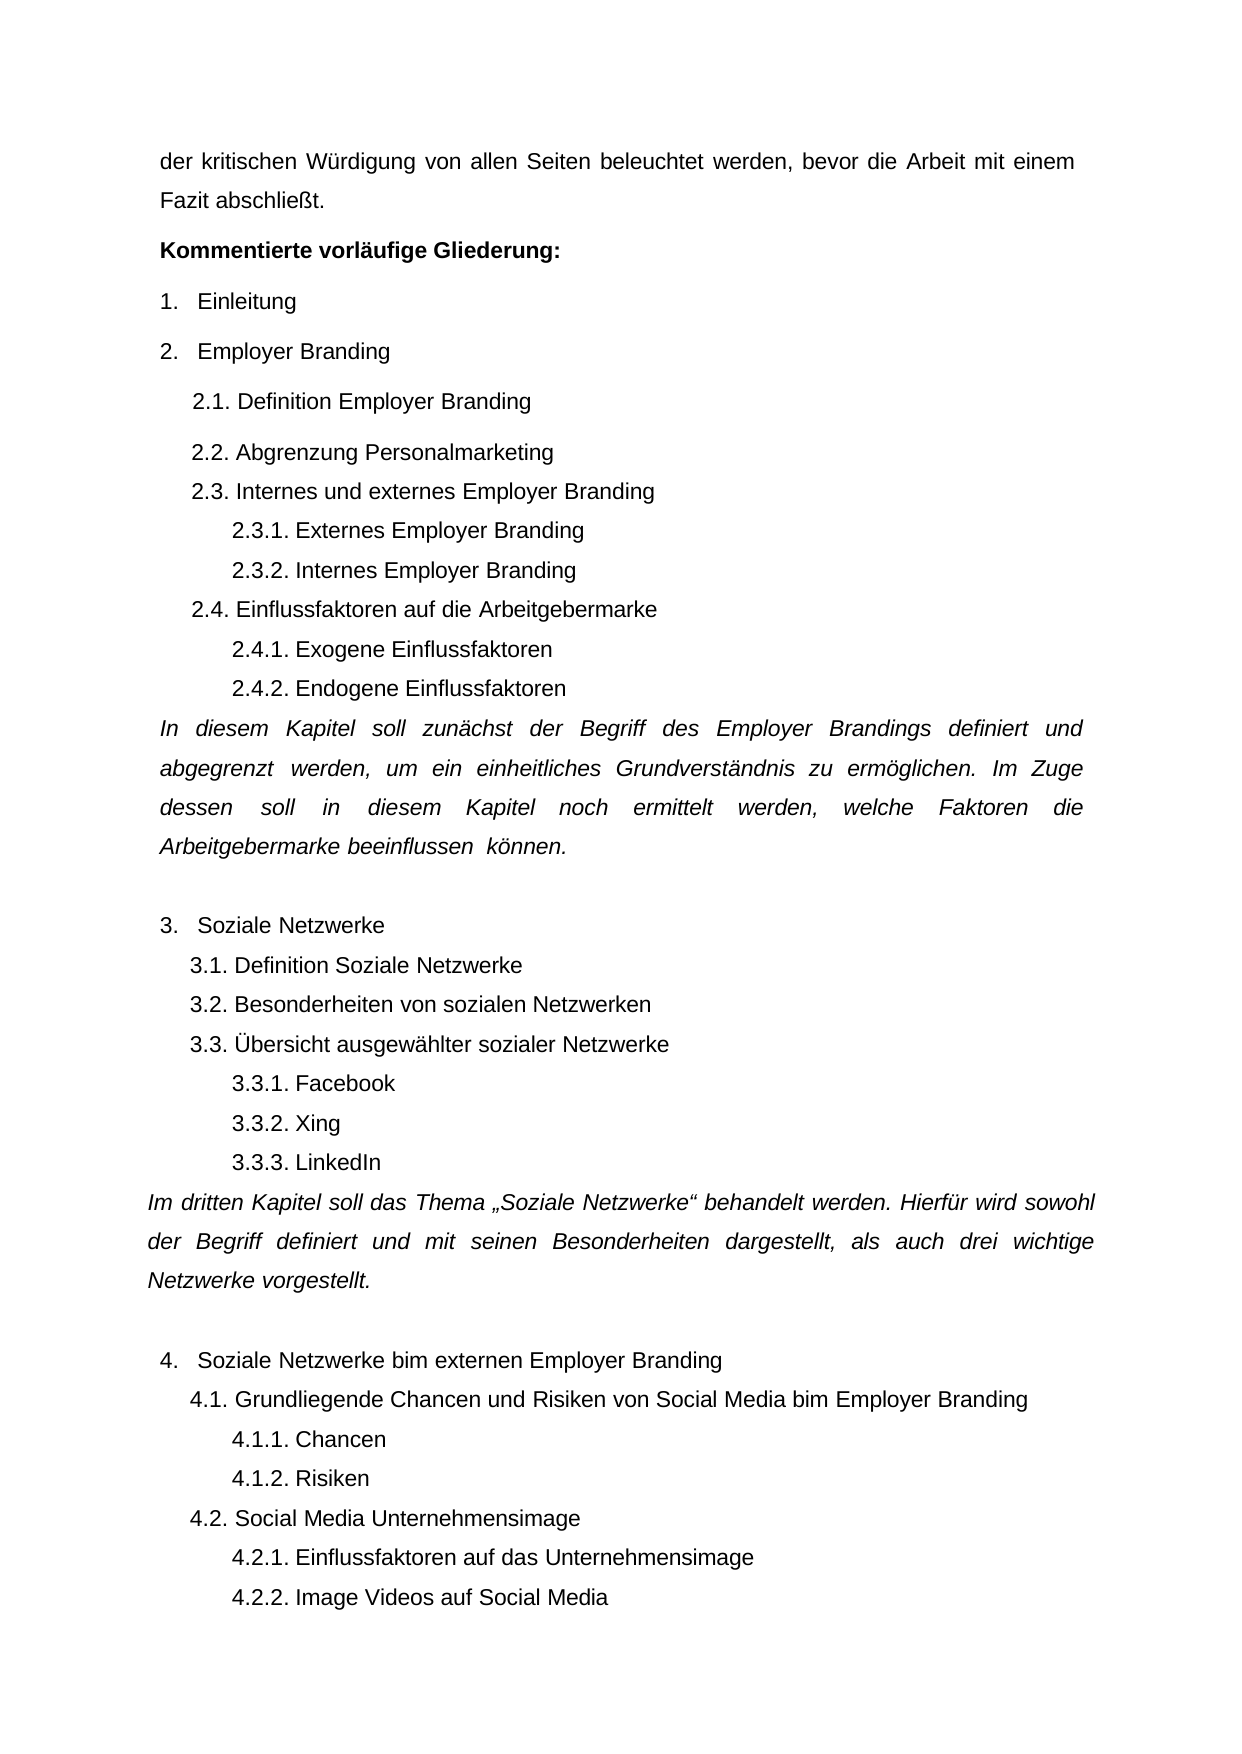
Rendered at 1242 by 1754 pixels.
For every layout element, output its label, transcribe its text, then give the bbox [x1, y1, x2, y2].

list Endogene Einflussfaktoren [232, 675, 1106, 702]
list Definition Employer Branding [192, 388, 1106, 415]
text Im dritten Kapitel soll das Thema „Soziale Netzwerke“ behandelt werden. Hierfür wird sowohl der Begriff definiert und mit seinen Besonderheiten dargestellt, als auch drei wichtige Netzwerke vorgestellt. [147, 1189, 1095, 1293]
list Internes Employer Branding [232, 557, 1106, 583]
list Internes und externes Employer Branding [191, 478, 1106, 504]
list Übersicht ausgewählter sozialer Netzwerke [189, 1031, 1106, 1057]
list Abgrenzung Personalmarketing [191, 439, 1106, 465]
list Employer Branding [159, 338, 1106, 365]
list Einleitung [159, 288, 1106, 314]
list Soziale Netzwerke bim externen Employer Branding [159, 1347, 1106, 1373]
list Social Media Unternehmensimage [189, 1505, 1106, 1531]
list Chancen [232, 1426, 1106, 1452]
list Einflussfaktoren auf das Unternehmensimage [232, 1544, 1106, 1571]
list Besonderheiten von sozialen Netzwerken [189, 991, 1106, 1018]
list Definition Soziale Netzwerke [189, 952, 1106, 978]
list Risiken [232, 1465, 1106, 1491]
list LinkedIn [232, 1149, 1106, 1176]
text der kritischen Würdigung von allen Seiten beleuchtet werden, bevor die Arbeit mit einem Fazit abschließt. [159, 148, 1079, 213]
list Exogene Einflussfaktoren [232, 636, 1106, 662]
list Image Videos auf Social Media [232, 1584, 1106, 1610]
list Grundliegende Chancen und Risiken von Social Media bim Employer Branding [189, 1386, 1106, 1412]
list Externes Employer Branding [232, 517, 1106, 544]
list Facebook [232, 1070, 1106, 1097]
list Soziale Netzwerke [159, 912, 1106, 939]
subtitle Kommentierte vorläufige Gliederung: [159, 237, 1106, 264]
list Einflussfaktoren auf die Arbeitgebermarke [191, 596, 1106, 623]
list Xing [232, 1110, 1106, 1136]
text In diesem Kapitel soll zunächst der Begriff des Employer Brandings definiert und abgegrenzt werden, um ein einheitliches Grundverständnis zu ermöglichen. Im Zuge dessen soll in diesem Kapitel noch ermittelt werden, welche Faktoren die Arbeitgebermarke beeinflussen können. [159, 715, 1083, 859]
